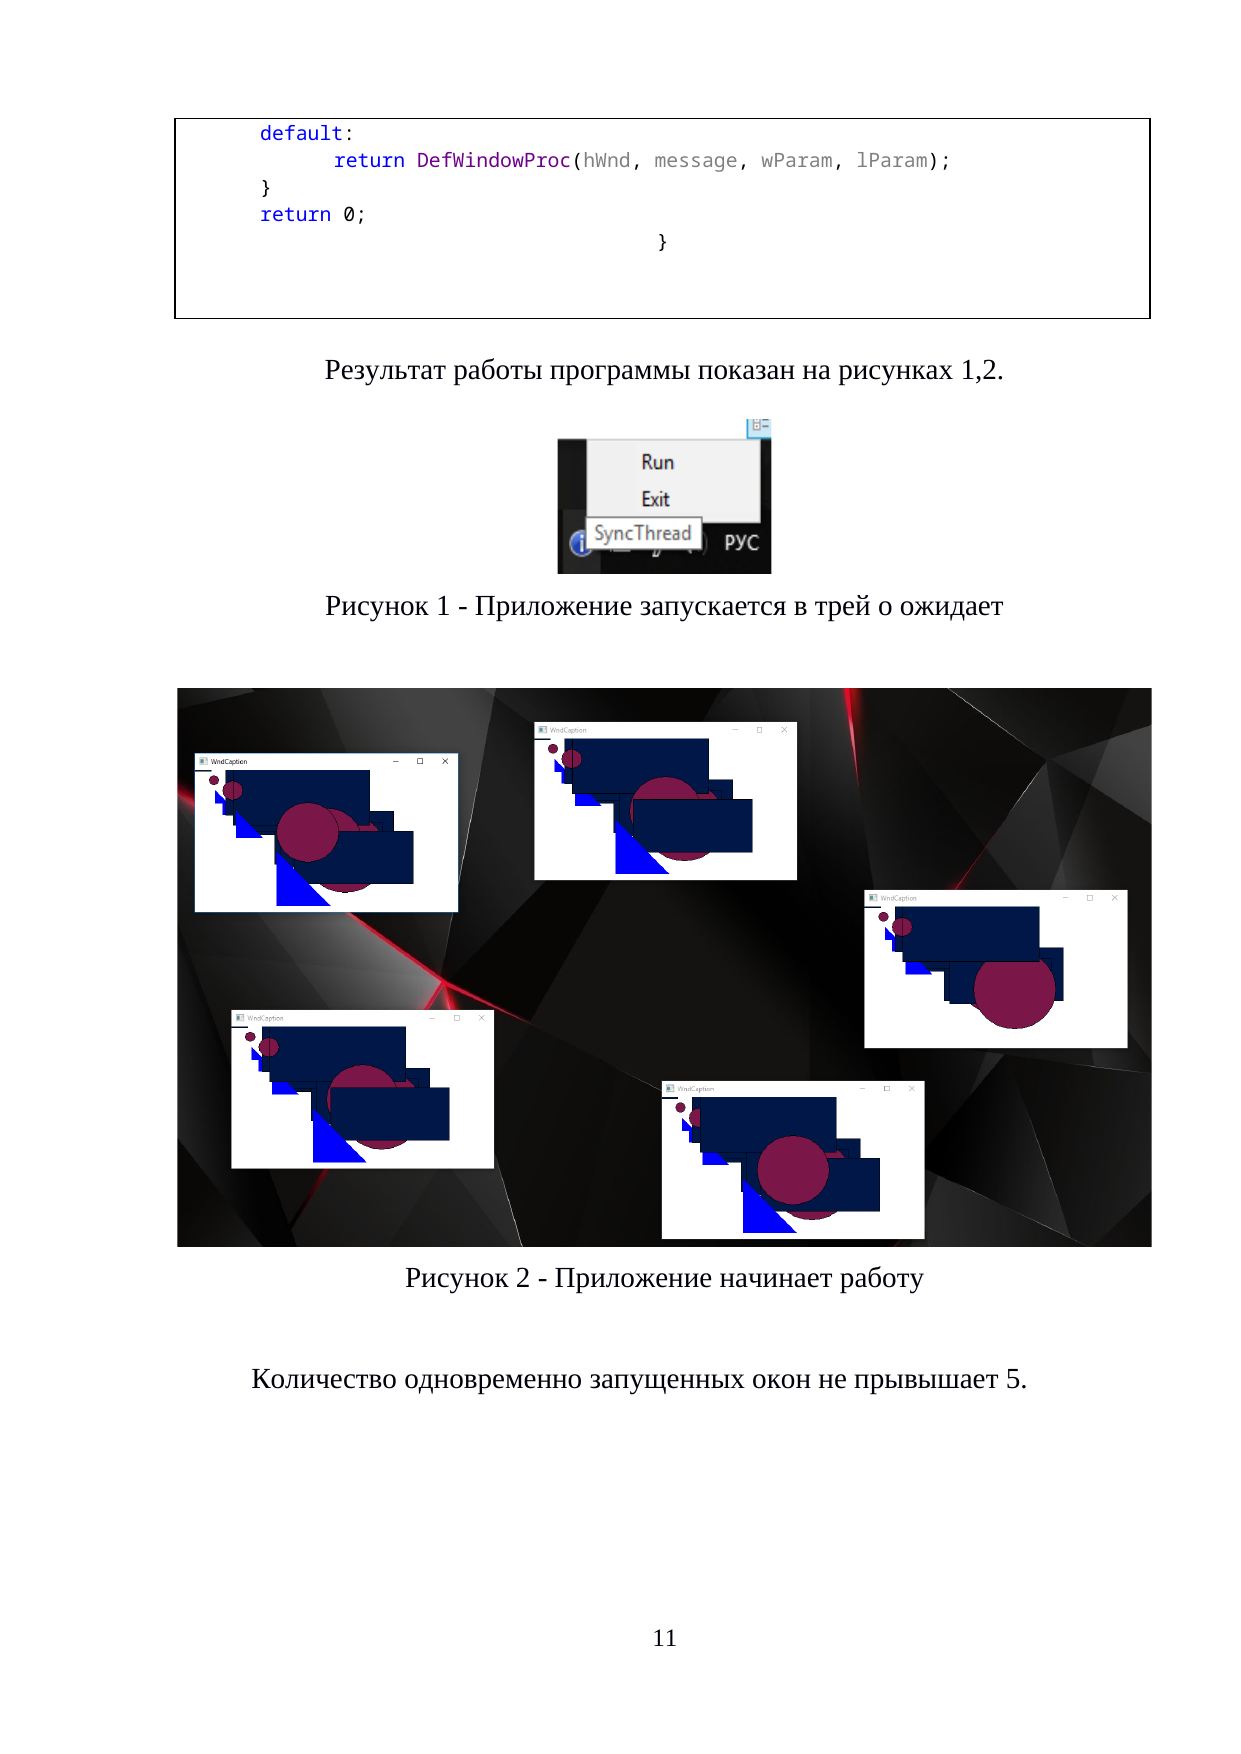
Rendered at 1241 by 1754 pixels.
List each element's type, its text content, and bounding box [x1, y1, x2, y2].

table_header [176, 119, 1149, 318]
picture [557, 419, 772, 574]
picture [177, 688, 1152, 1247]
text Результат работы программы показан на рисунках 1,2. [177, 352, 1152, 386]
text Рисунок 2 - Приложение начинает работу [177, 1260, 1152, 1294]
text Количество одновременно запущенных окон не прывышает 5. [177, 1361, 1152, 1394]
text Рисунок 1 - Приложение запускается в трей о ожидает [177, 588, 1152, 622]
